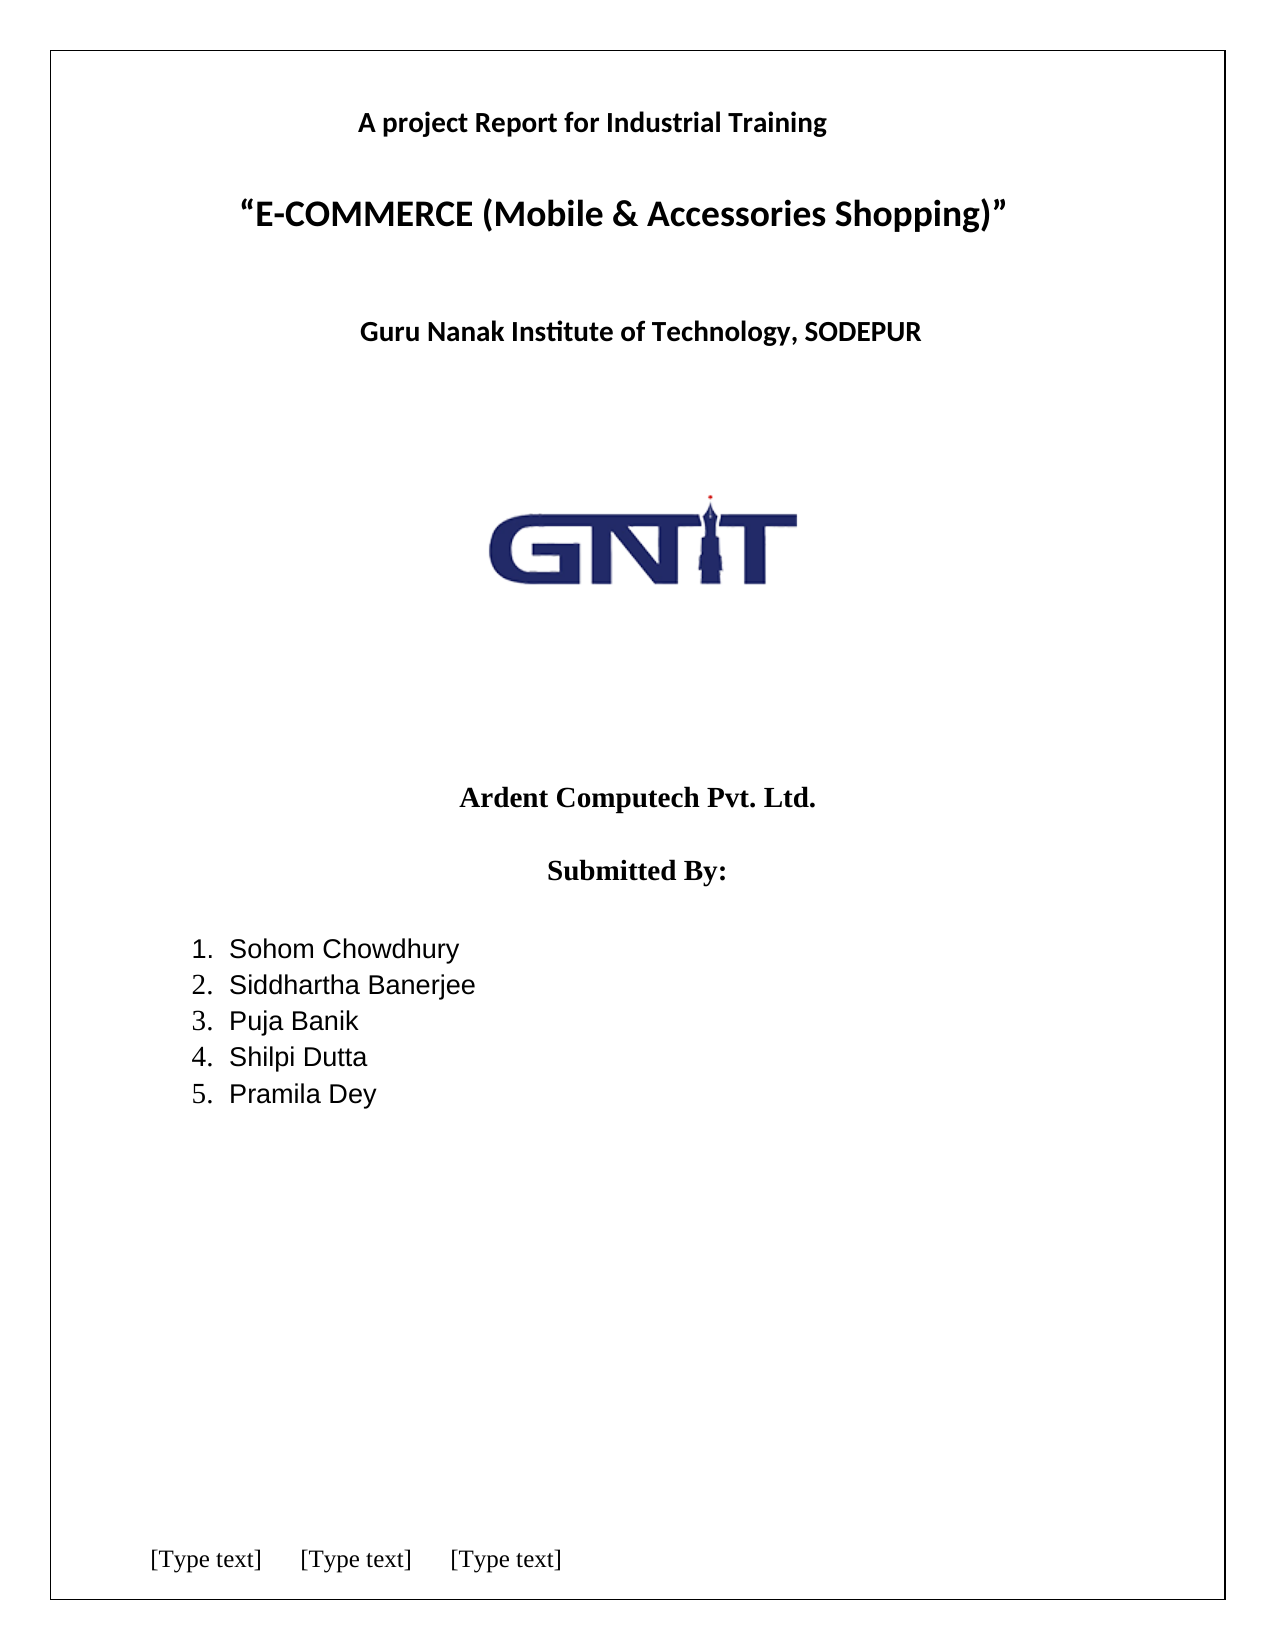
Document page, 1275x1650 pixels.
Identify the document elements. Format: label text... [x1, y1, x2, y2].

text Submitted By: [153, 853, 1122, 886]
text Ardent Computech Pvt. Ltd. [153, 780, 1123, 814]
text A project Report for Industrial Training [358, 104, 1123, 140]
list Siddhartha Banerjee [191, 967, 1123, 1001]
list Pramila Dey [191, 1076, 1123, 1109]
picture [486, 387, 799, 701]
subtitle “E-COMMERCE (Mobile & Accessories Shopping)” [150, 190, 1097, 236]
list Sohom Chowdhury [191, 933, 1123, 965]
list Shilpi Dutta [191, 1039, 1123, 1073]
text Guru Nanak Institute of Technology, SODEPUR [165, 313, 1116, 348]
list Puja Banik [191, 1003, 1123, 1037]
